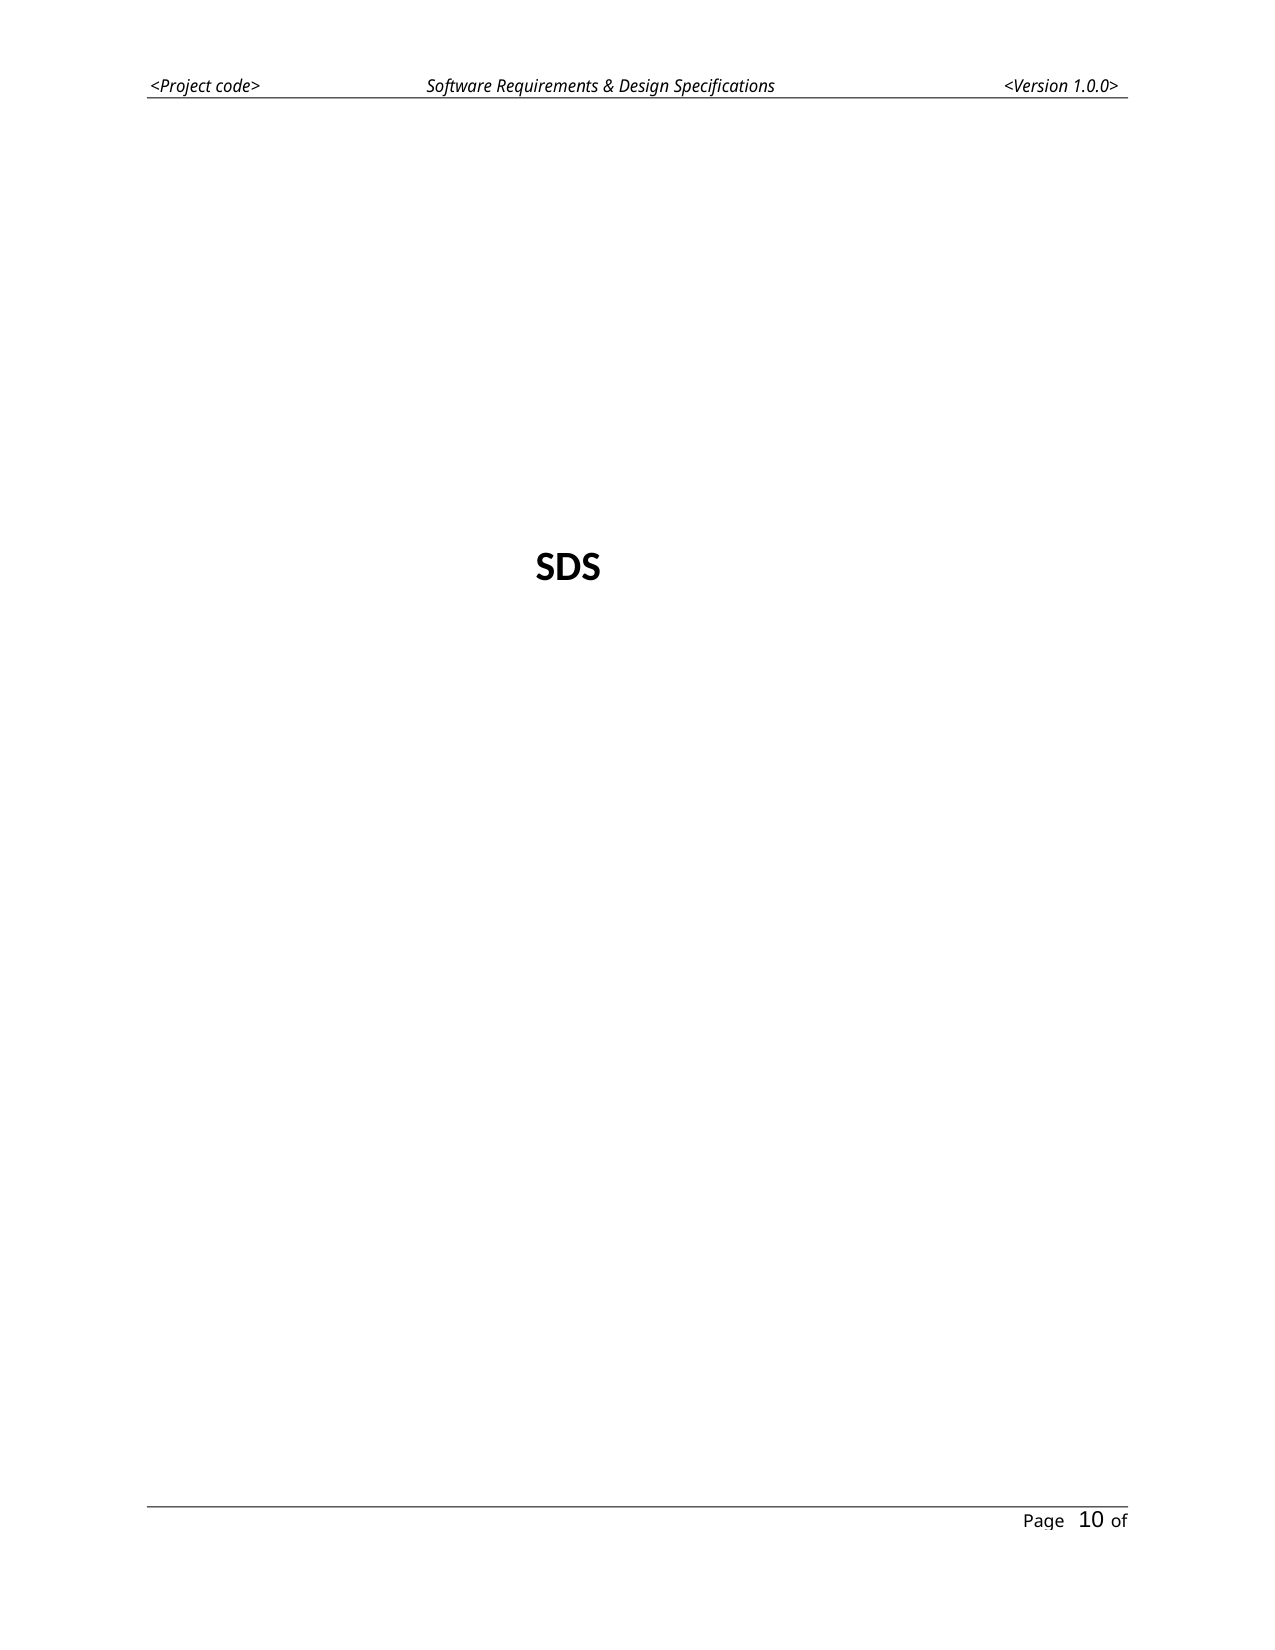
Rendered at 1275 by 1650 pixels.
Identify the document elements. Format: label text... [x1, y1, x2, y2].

subtitle SDS [390, 539, 746, 590]
